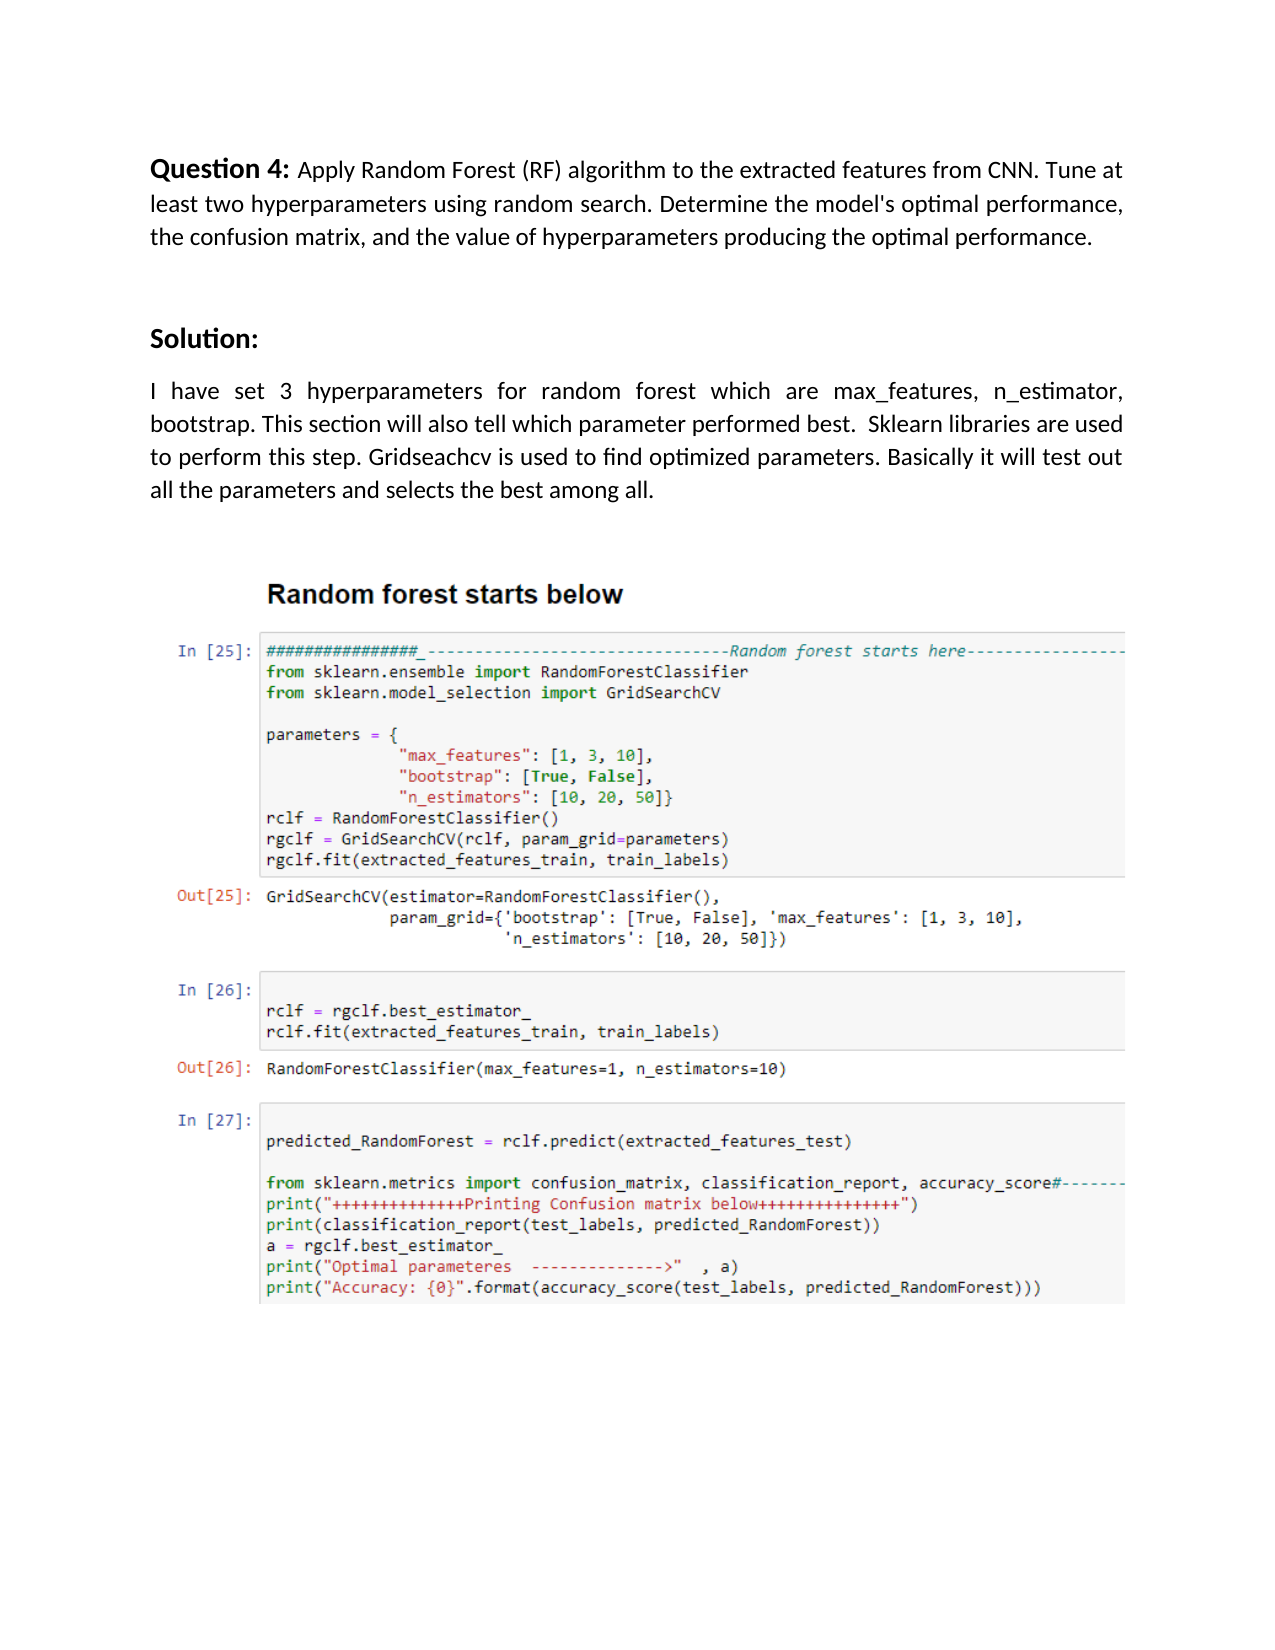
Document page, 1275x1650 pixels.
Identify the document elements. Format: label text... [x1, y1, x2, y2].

text Solution: [150, 320, 1125, 356]
text I have set 3 hyperparameters for random forest which are max_features, n_estimator, bootstrap. This section will also tell which parameter performed best. Sklearn libraries are used to perform this step. Gridseachcv is used to find optimized parameters. Basically it will test out all the parameters and selects the best among all. [150, 375, 1125, 504]
text Question 4: Apply Random Forest (RF) algorithm to the extracted features from CNN. Tune at least two hyperparameters using random search. Determine the model's optimal performance, the confusion matrix, and the value of hyperparameters producing the optimal performance. [150, 150, 1125, 251]
picture [150, 573, 1125, 1304]
